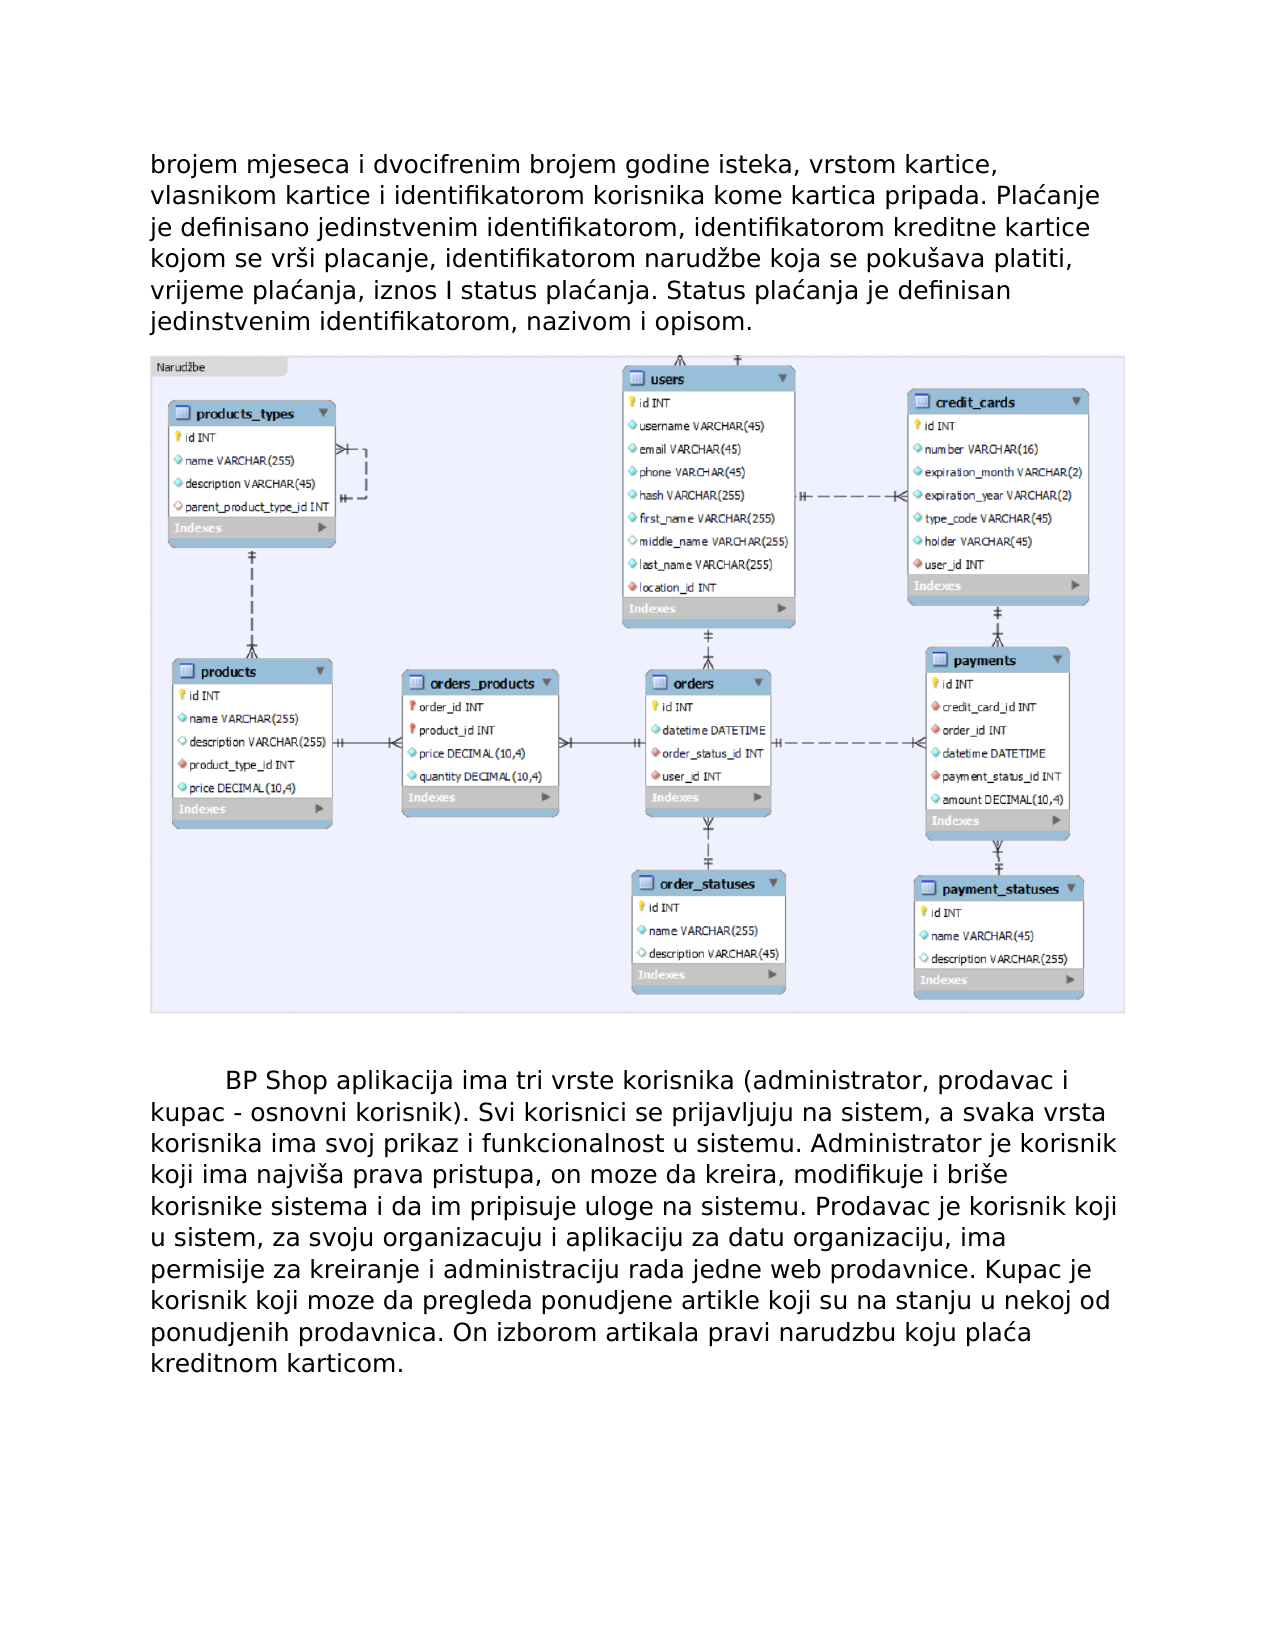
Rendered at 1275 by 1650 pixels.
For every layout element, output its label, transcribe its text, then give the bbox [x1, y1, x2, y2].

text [150, 150, 1125, 336]
text BP Shop aplikacija ima tri vrste korisnika (administrator, prodavac i kupac - osnovni korisnik). Svi korisnici se prijavljuju na sistem, a svaka vrsta korisnika ima svoj prikaz i funkcionalnost u sistemu. Administrator je korisnik koji ima najviša prava pristupa, on moze da kreira, modifikuje i briše korisnike sistema i da im pripisuje uloge na sistemu. Prodavac je korisnik koji u sistem, za svoju organizacuju i aplikaciju za datu organizaciju, ima permisije za kreiranje i administraciju rada jedne web prodavnice. Kupac je korisnik koji moze da pregleda ponudjene artikle koji su na stanju u nekoj od ponudjenih prodavnica. On izborom artikala pravi narudzbu koju plaća kreditnom karticom. [150, 1014, 1125, 1379]
picture [150, 355, 1125, 1014]
